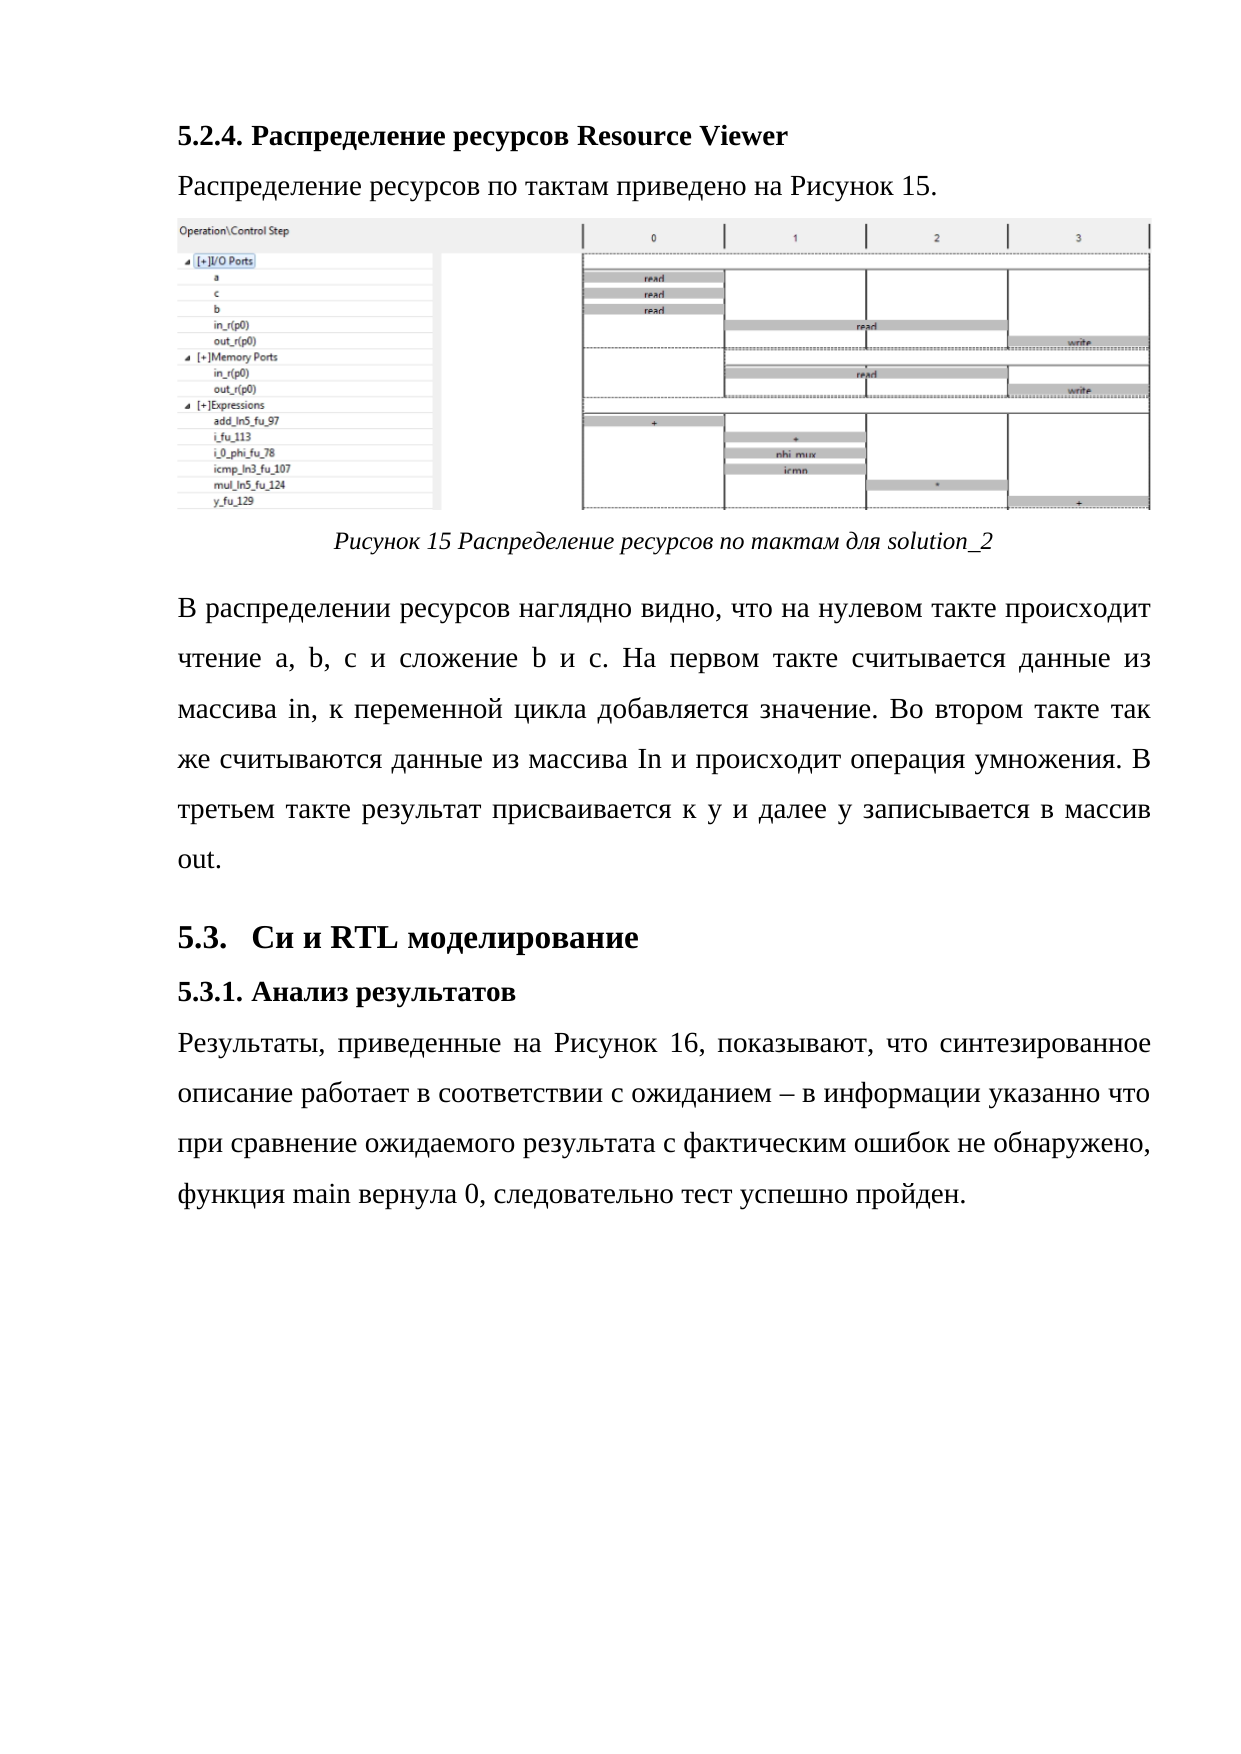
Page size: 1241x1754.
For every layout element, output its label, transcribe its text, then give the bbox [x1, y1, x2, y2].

picture [177, 218, 1152, 510]
text В распределении ресурсов наглядно видно, что на нулевом такте происходит чтение a, b, c и сложение b и с. На первом такте считывается данные из массива in, к переменной цикла добавляется значение. Во втором такте так же считываются данные из массива In и происходит операция умножения. В третьем такте результат присваивается к y и далее y записывается в массив out. [177, 590, 1152, 875]
list Си и RTL моделирование [177, 917, 1152, 955]
text Рисунок 15 Распределение ресурсов по тактам для solution_2 [177, 526, 1152, 555]
text Распределение ресурсов по тактам приведено на Рисунок 15. [177, 168, 1152, 202]
text Результаты, приведенные на Рисунок 16, показывают, что синтезированное описание работает в соответствии с ожиданием – в информации указанно что при сравнение ожидаемого результата с фактическим ошибок не обнаружено, функция main вернула 0, следовательно тест успешно пройден. [177, 1025, 1152, 1209]
list Анализ результатов [177, 974, 1152, 1008]
list Распределение ресурсов Resource Viewer [177, 118, 1152, 152]
